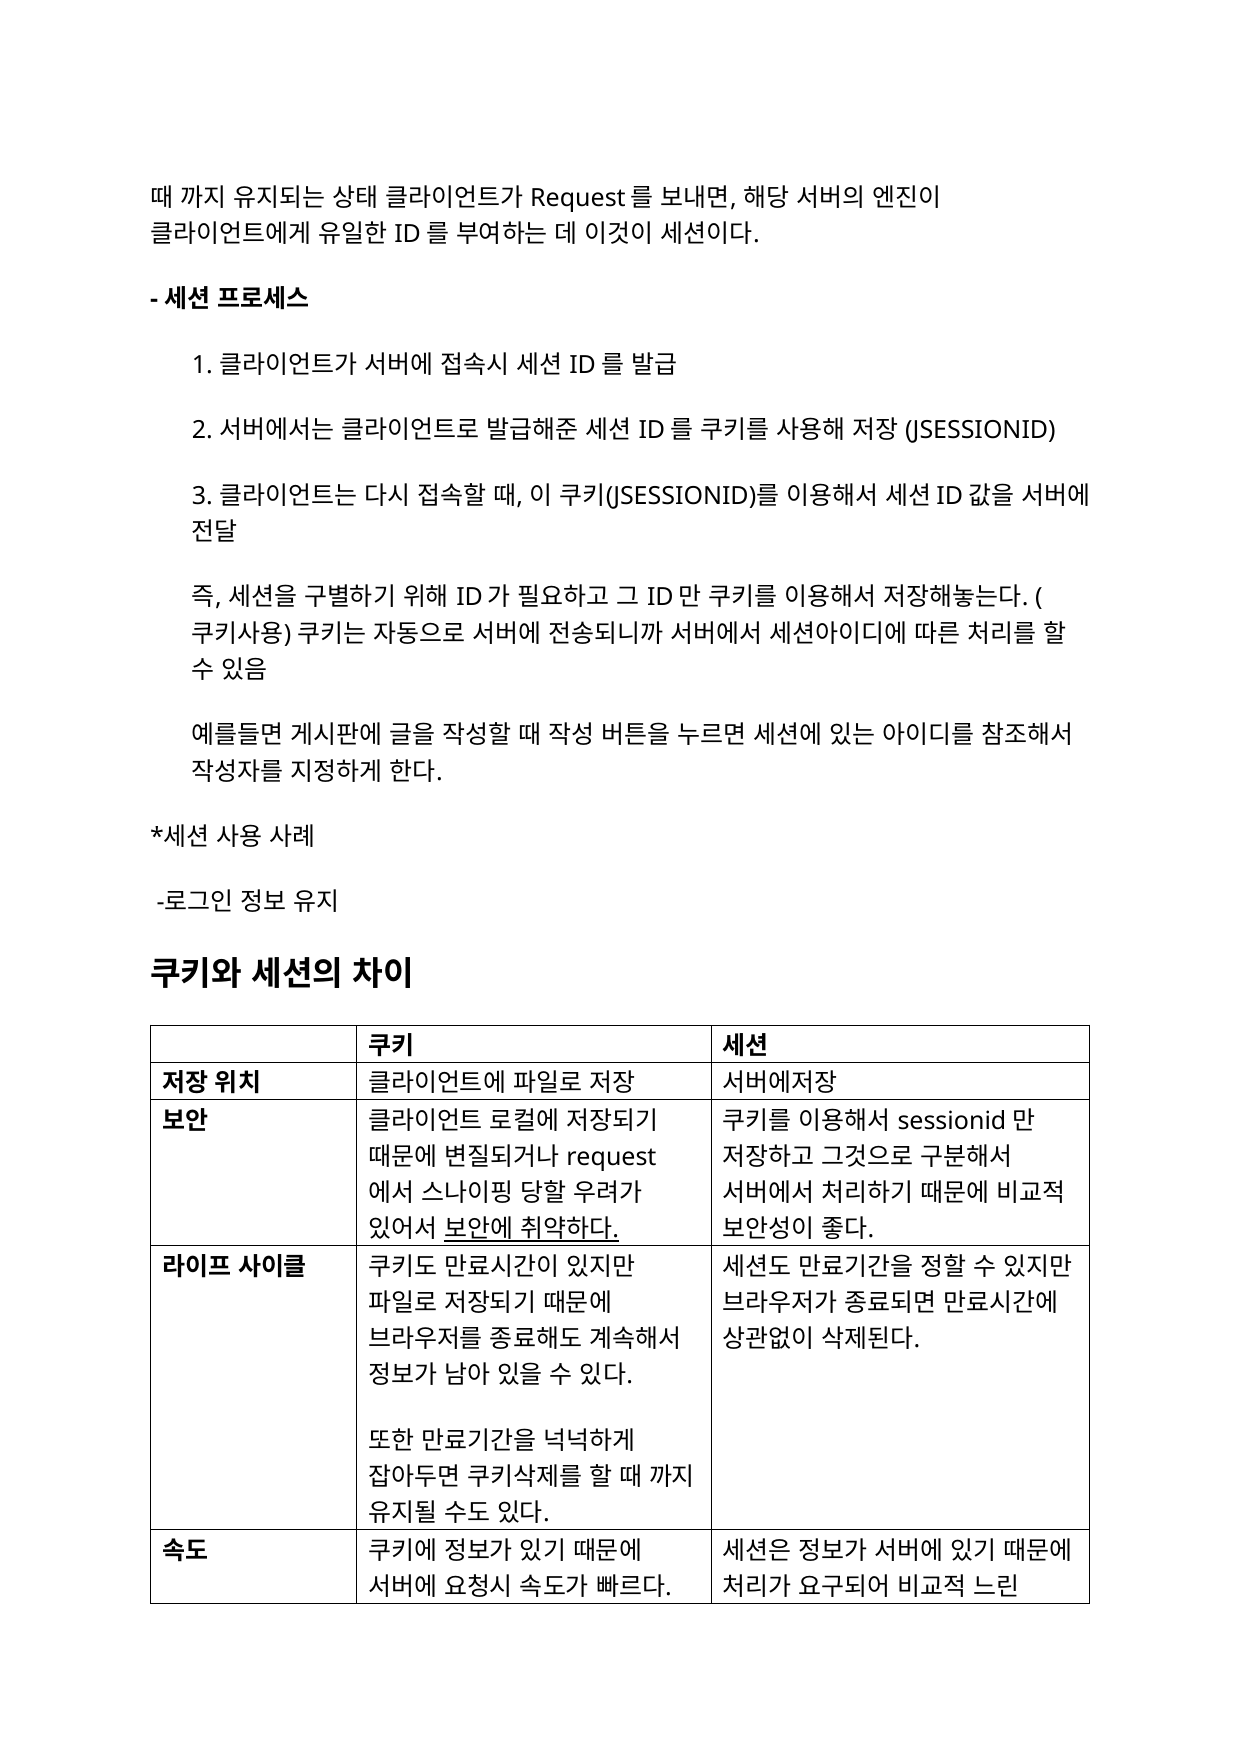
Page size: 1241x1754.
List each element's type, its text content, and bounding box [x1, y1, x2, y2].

table_cell 쿠키를 이용해서 sessionid 만 저장하고 그것으로 구분해서 서버에서 처리하기 때문에 비교적 보안성이 좋다. [712, 1100, 1089, 1245]
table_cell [357, 1530, 711, 1603]
text 3. 클라이언트는 다시 접속할 때, 이 쿠키(JSESSIONID)를 이용해서 세션ID값을 서버에 전달 [192, 475, 1090, 548]
text - 세션 프로세스 [150, 279, 1090, 315]
table_cell 쿠키도 만료시간이 있지만 파일로 저장되기 때문에 브라우저를 종료해도 계속해서 정보가 남아 있을 수 있다. 또한 만료기간을 넉넉하게 잡아두면 쿠키삭제를 할 때 까지 유지될 수도 있다. [357, 1246, 711, 1529]
table_cell 라이프 사이클 [151, 1246, 356, 1529]
text *세션 사용 사례 [150, 816, 1090, 853]
table_cell 보안 [151, 1100, 356, 1245]
table_cell 저장 위치 [151, 1063, 356, 1099]
table_cell 서버에저장 [712, 1063, 1089, 1099]
text -로그인 정보 유지 [150, 882, 1090, 918]
text 2. 서버에서는 클라이언트로 발급해준 세션 ID를 쿠키를 사용해 저장 (JSESSIONID) [192, 410, 1090, 446]
table_header [151, 1026, 356, 1062]
table_cell 클라이언트에 파일로 저장 [357, 1063, 711, 1099]
table_header 세션 [712, 1026, 1089, 1062]
table_header 쿠키 [357, 1026, 711, 1062]
text 예를들면 게시판에 글을 작성할 때 작성 버튼을 누르면 세션에 있는 아이디를 참조해서 작성자를 지정하게 한다. [192, 715, 1090, 787]
table_cell 속도 [151, 1530, 356, 1603]
table_cell 클라이언트 로컬에 저장되기 때문에 변질되거나 request에서 스나이핑 당할 우려가 있어서 보안에 취약하다. [357, 1100, 711, 1245]
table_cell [712, 1530, 1089, 1603]
text 즉, 세션을 구별하기 위해 ID가 필요하고 그 ID만 쿠키를 이용해서 저장해놓는다. (쿠키사용) 쿠키는 자동으로 서버에 전송되니까 서버에서 세션아이디에 따른 처리를 할 수 있음 [192, 577, 1090, 686]
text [150, 177, 1090, 250]
table_cell 세션도 만료기간을 정할 수 있지만 브라우저가 종료되면 만료시간에 상관없이 삭제된다. [712, 1246, 1089, 1529]
text 1. 클라이언트가 서버에 접속시 세션 ID를 발급 [192, 344, 1090, 381]
text 쿠키와 세션의 차이 [150, 947, 1090, 995]
